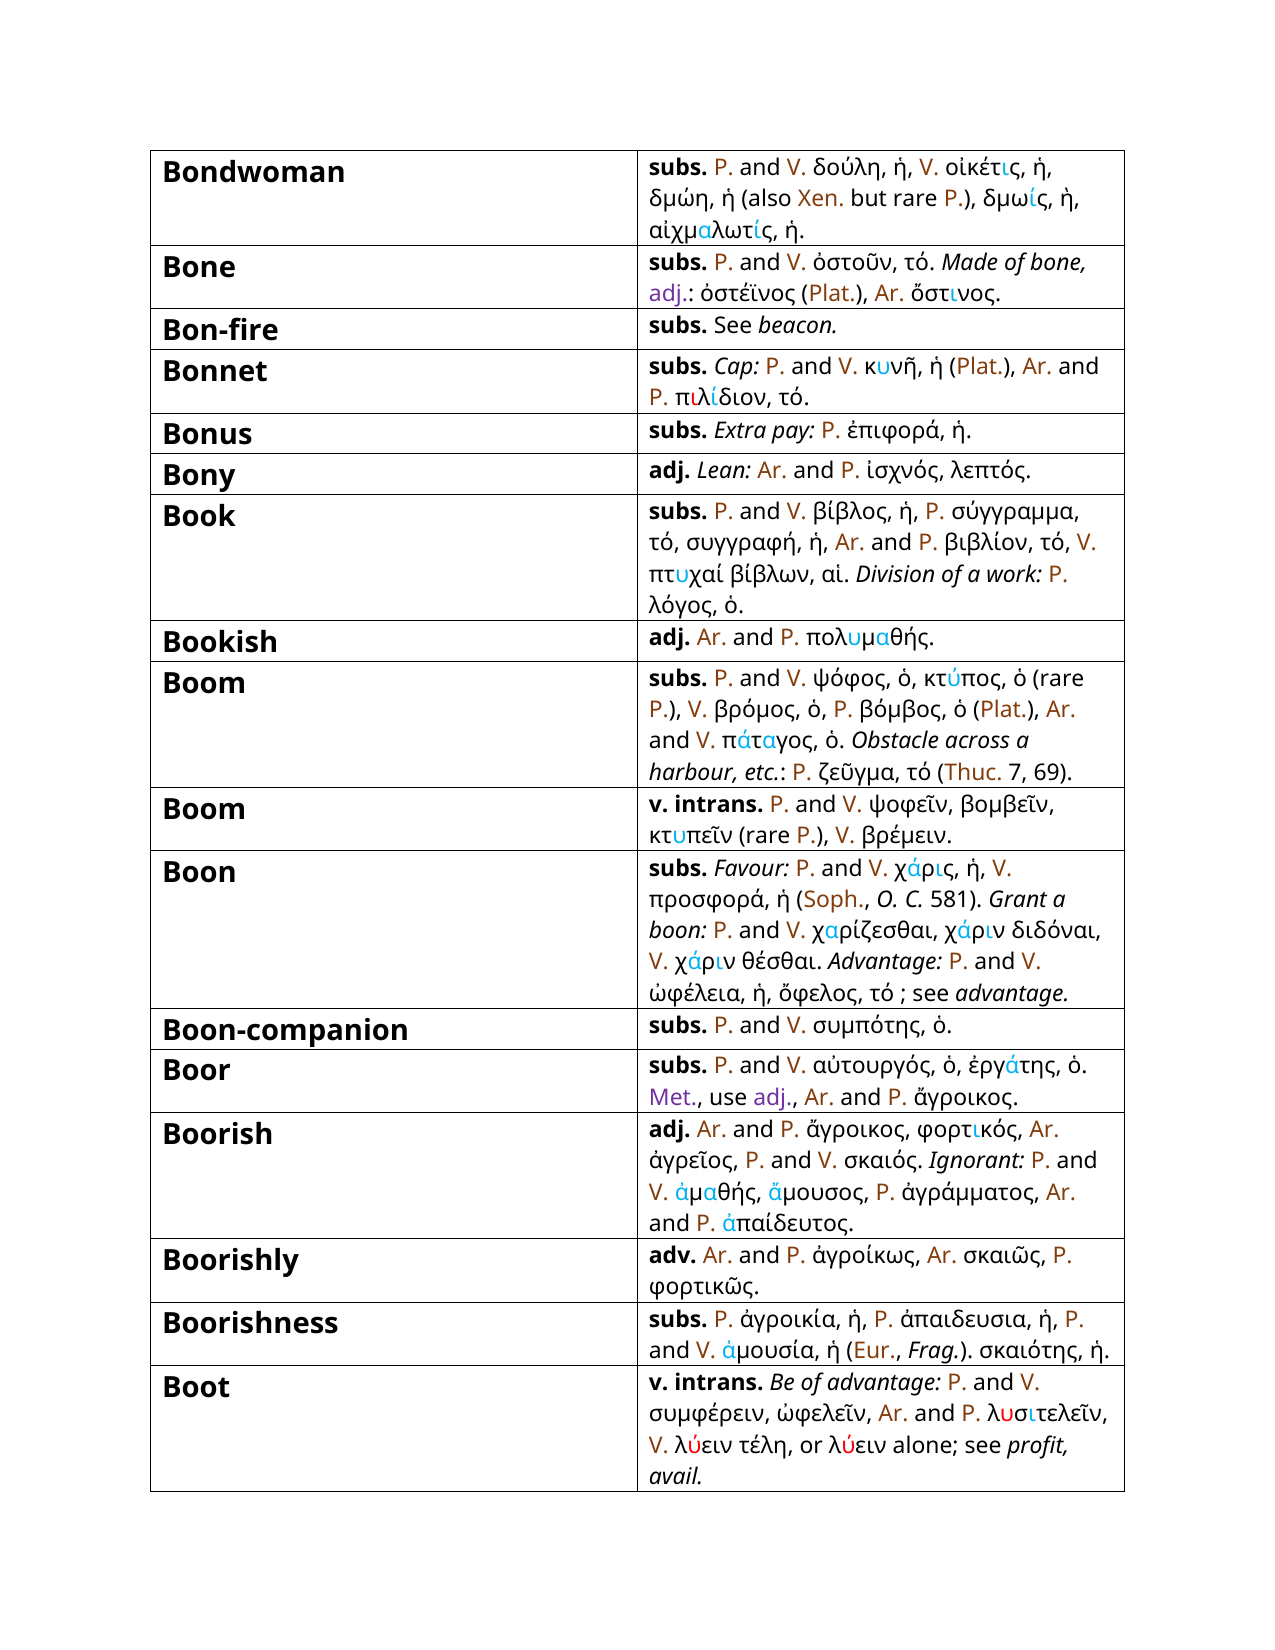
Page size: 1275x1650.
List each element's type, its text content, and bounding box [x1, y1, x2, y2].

table_cell Bookish [151, 621, 637, 661]
table_cell subs. See beacon. [638, 309, 1124, 349]
table_cell Boorish [151, 1113, 637, 1238]
table_cell Boor [151, 1050, 637, 1112]
table_cell Boorishly [151, 1239, 637, 1302]
table_cell Boon [151, 851, 637, 1008]
table_cell Boorishness [151, 1303, 637, 1365]
table_cell Boot [151, 1366, 637, 1491]
table_cell Bonus [151, 414, 637, 453]
table_cell Bony [151, 454, 637, 494]
table_cell Bondwoman [151, 151, 637, 245]
table_cell adv. Ar. and P. ἀγροίκως, Ar. σκαιῶς, P. φορτικῶς. [638, 1239, 1124, 1302]
table_cell subs. Extra pay: P. ἐπιφορά, ἡ. [638, 414, 1124, 453]
table_cell subs. P. and V. ψόφος, ὁ, κτύπος, ὁ (rare P.), V. βρόμος, ὁ, P. βόμβος, ὁ (Plat.), Ar. and V. πάταγος, ὁ. Obstacle across a harbour, etc.: P. ζεῦγμα, τό (Thuc. 7, 69). [638, 662, 1124, 787]
table_cell Book [151, 495, 637, 620]
table_cell subs. Cap: P. and V. κυνῆ, ἡ (Plat.), Ar. and P. πιλίδιον, τό. [638, 350, 1124, 413]
table_cell adj. Ar. and P. πολυμαθής. [638, 621, 1124, 661]
table_cell v. intrans. P. and V. ψοφεῖν, βομβεῖν, κτυπεῖν (rare P.), V. βρέμειν. [638, 788, 1124, 850]
table_cell Boom [151, 788, 637, 850]
table_cell Bon-fire [151, 309, 637, 349]
table_cell adj. Ar. and P. ἄγροικος, φορτικός, Ar. ἀγρεῖος, P. and V. σκαιός. Ignorant: P. and V. ἀμαθής, ἄμουσος, P. ἀγράμματος, Ar. and P. ἀπαίδευτος. [638, 1113, 1124, 1238]
table_cell Boom [151, 662, 637, 787]
table_cell subs. P. and V. ὀστοῦν, τό. Made of bone, adj.: ὀστέϊνος (Plat.), Ar. ὄστινος. [638, 246, 1124, 308]
table_cell subs. P. and V. δούλη, ἡ, V. οἰκέτις, ἡ, δμώη, ἡ (also Xen. but rare P.), δμωίς, ὴ, αἰχμαλωτίς, ἡ. [638, 151, 1124, 245]
table_cell subs. Favour: P. and V. χάρις, ἡ, V. προσφορά, ἡ (Soph., O. C. 581). Grant a boon: P. and V. χαρίζεσθαι, χάριν διδόναι, V. χάριν θέσθαι. Advantage: P. and V. ὠφέλεια, ἡ, ὄφελος, τό ; see advantage. [638, 851, 1124, 1008]
table_cell adj. Lean: Ar. and P. ἰσχνός, λεπτός. [638, 454, 1124, 494]
table_cell Bonnet [151, 350, 637, 413]
table_cell Boon-companion [151, 1009, 637, 1048]
table_cell subs. P. and V. συμπότης, ὁ. [638, 1009, 1124, 1048]
table_cell subs. P. and V. αὐτουργός, ὁ, ἐργάτης, ὁ. Met., use adj., Ar. and P. ἄγροικος. [638, 1050, 1124, 1112]
table_cell subs. P. ἀγροικία, ἡ, P. ἀπαιδευσια, ἡ, P. and V. ἀμουσία, ἡ (Eur., Frag.). σκαιότης, ἡ. [638, 1303, 1124, 1365]
table_cell v. intrans. Be of advantage: P. and V. συμφέρειν, ὠφελεῖν, Ar. and P. λυσιτελεῖν, V. λύειν τέλη, or λύειν alone; see profit, avail. [638, 1366, 1124, 1491]
table_cell subs. P. and V. βίβλος, ἡ, P. σύγγραμμα, τό, συγγραφή, ἡ, Ar. and P. βιβλίον, τό, V. πτυχαί βίβλων, αἱ. Division of a work: P. λόγος, ὁ. [638, 495, 1124, 620]
table_cell Bone [151, 246, 637, 308]
